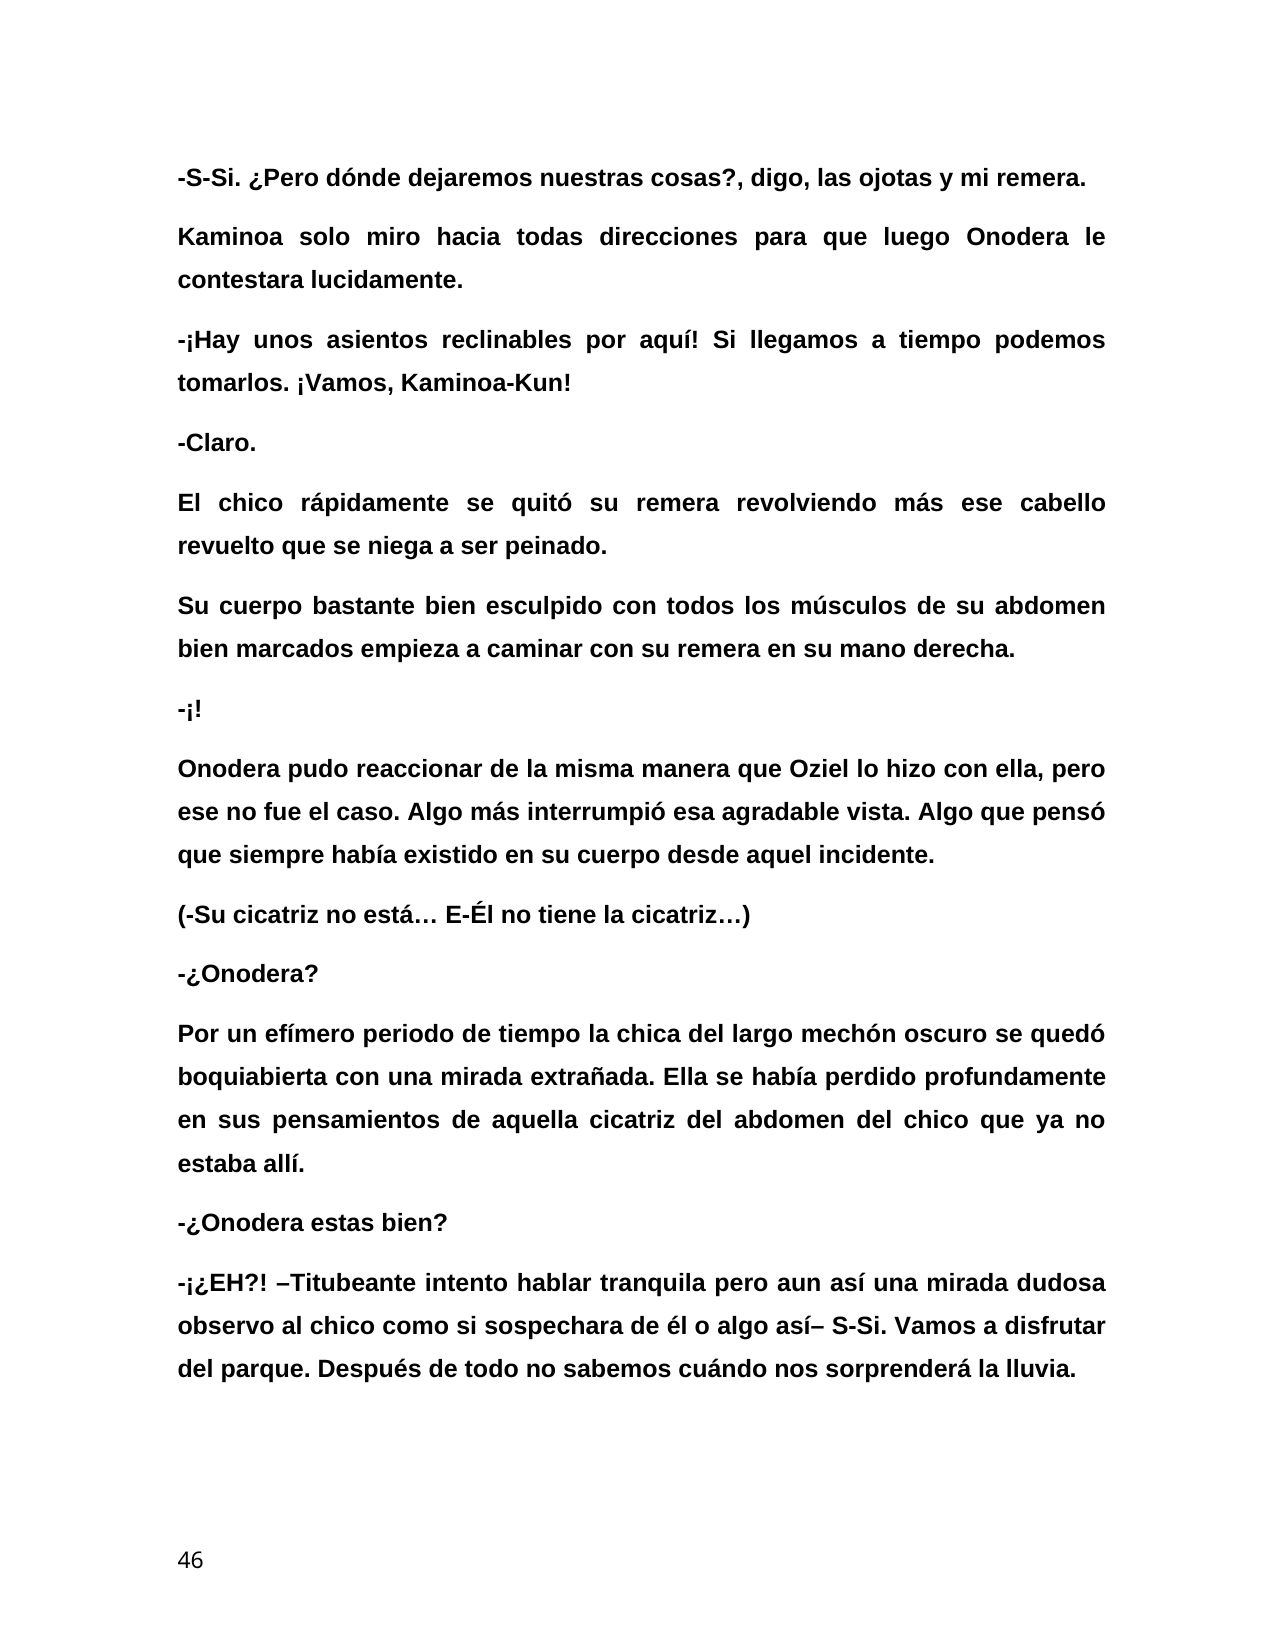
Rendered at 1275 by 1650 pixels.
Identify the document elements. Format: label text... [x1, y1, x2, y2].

text -¿Onodera estas bien? [177, 1208, 1107, 1237]
text -S-Si. ¿Pero dónde dejaremos nuestras cosas?, digo, las ojotas y mi remera. [177, 162, 1107, 191]
text Kaminoa solo miro hacia todas direcciones para que luego Onodera le contestara lucidamente. [177, 222, 1107, 294]
text -¡Hay unos asientos reclinables por aquí! Si llegamos a tiempo podemos tomarlos. ¡Vamos, Kaminoa-Kun! [177, 325, 1107, 397]
text Su cuerpo bastante bien esculpido con todos los músculos de su abdomen bien marcados empieza a caminar con su remera en su mano derecha. [177, 591, 1107, 663]
text Onodera pudo reaccionar de la misma manera que Oziel lo hizo con ella, pero ese no fue el caso. Algo más interrumpió esa agradable vista. Algo que pensó que siempre había existido en su cuerpo desde aquel incidente. [177, 753, 1107, 868]
text (-Su cicatriz no está… E-Él no tiene la cicatriz…) [177, 899, 1107, 928]
text -¡! [177, 694, 1107, 722]
text -Claro. [177, 428, 1107, 457]
text -¿Onodera? [177, 959, 1107, 988]
text El chico rápidamente se quitó su remera revolviendo más ese cabello revuelto que se niega a ser peinado. [177, 488, 1107, 560]
